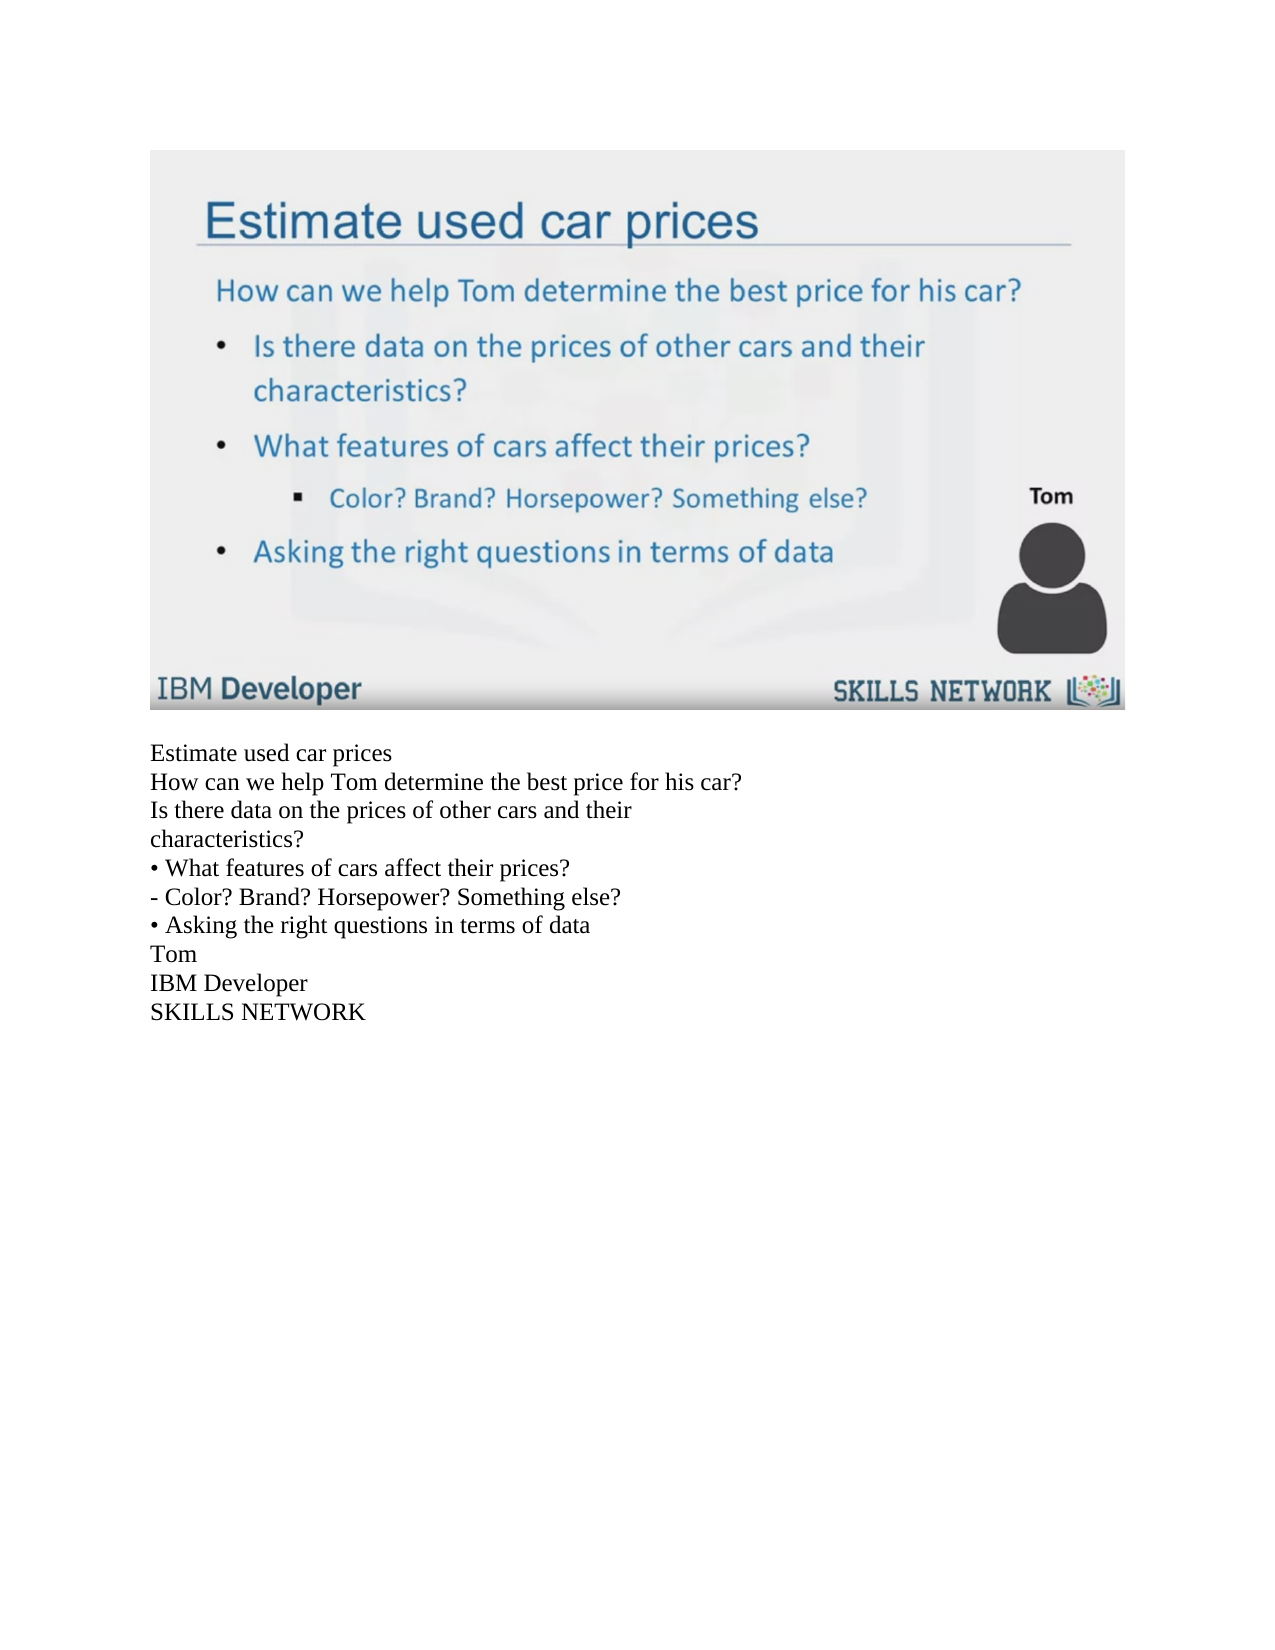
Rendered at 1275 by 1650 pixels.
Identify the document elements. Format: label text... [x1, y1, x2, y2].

text characteristics? [150, 824, 1125, 853]
text • Asking the right questions in terms of data [150, 911, 1125, 939]
text Estimate used car prices [150, 738, 1125, 767]
text How can we help Tom determine the best price for his car? [150, 767, 1125, 796]
text Tom [150, 939, 1125, 968]
text • What features of cars affect their prices? [150, 853, 1125, 882]
picture [150, 150, 1125, 710]
text IBM Developer [150, 968, 1125, 997]
text Is there data on the prices of other cars and their [150, 796, 1125, 824]
text - Color? Brand? Horsepower? Something else? [150, 882, 1125, 911]
text SKILLS NETWORK [150, 997, 1125, 1026]
